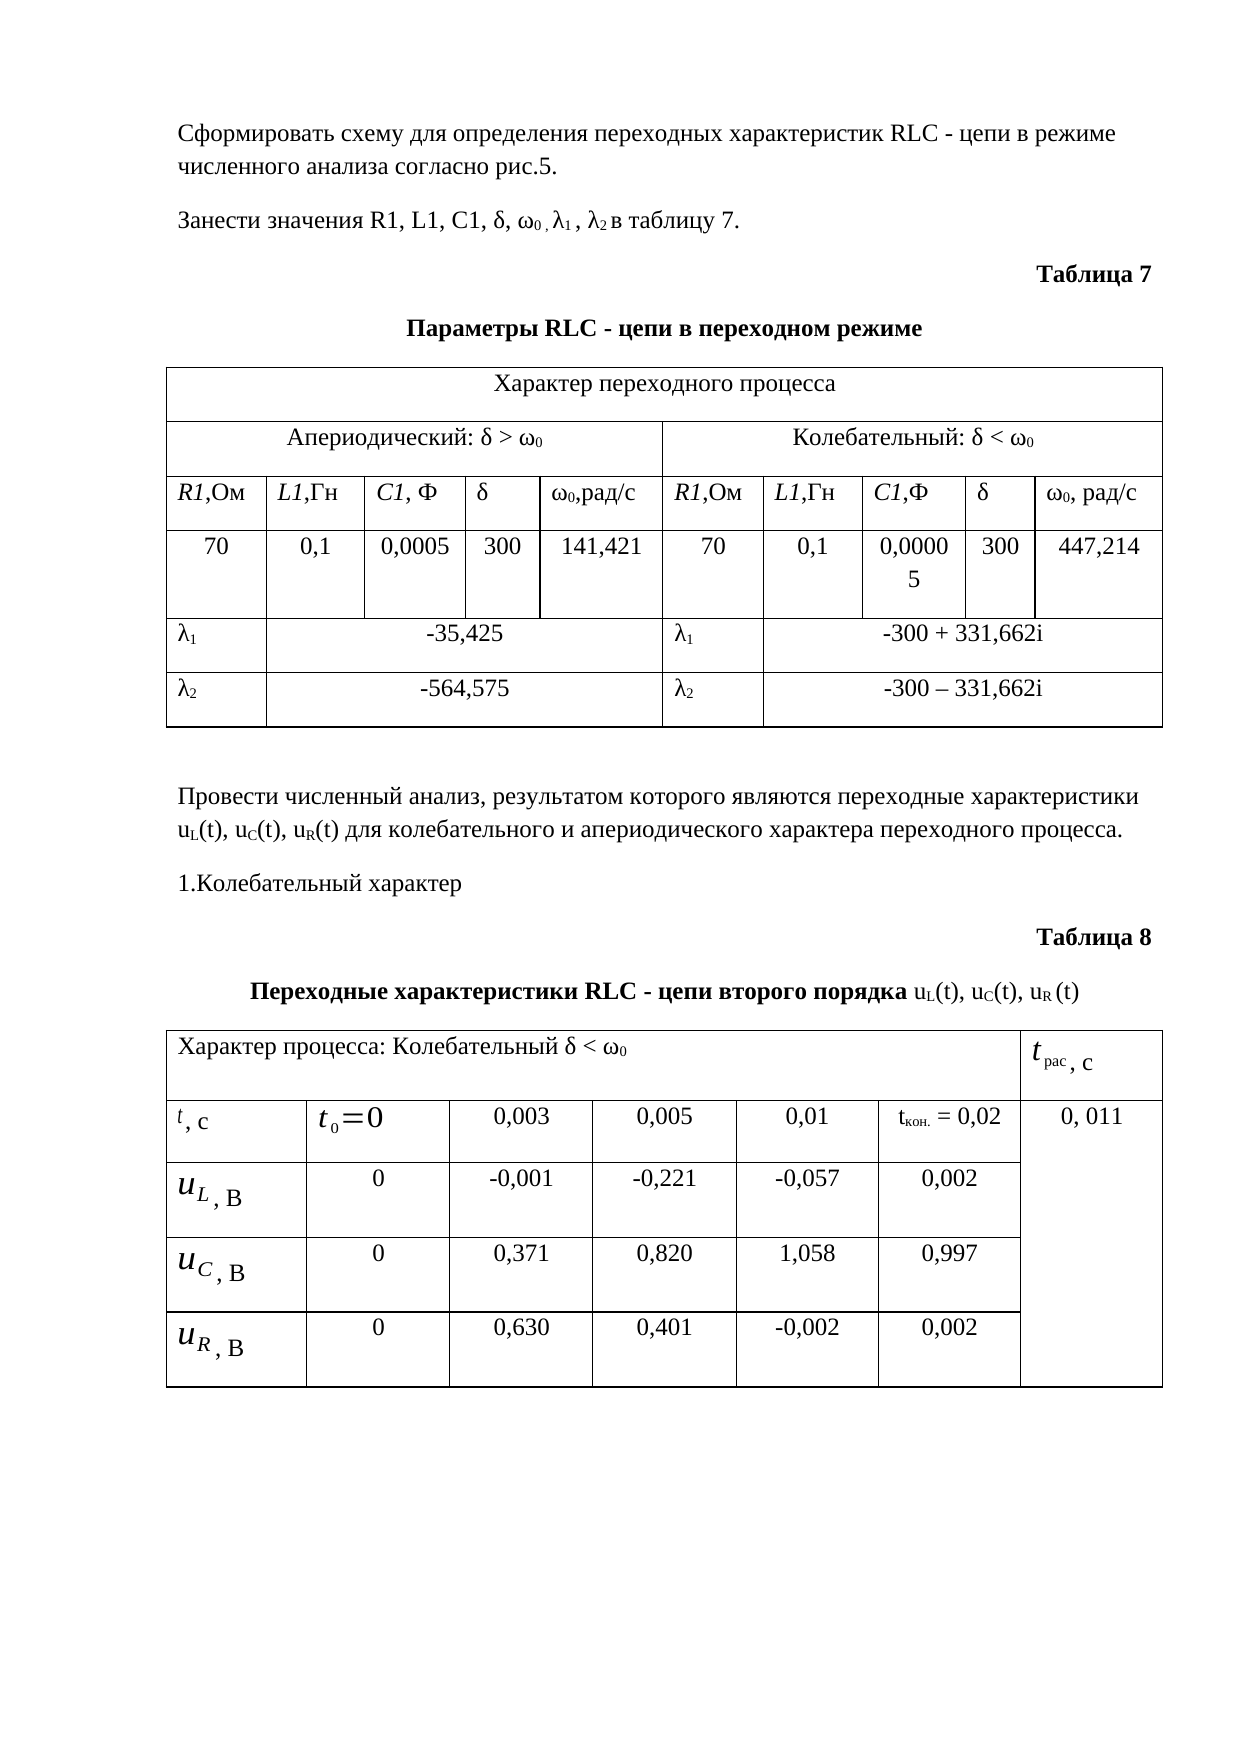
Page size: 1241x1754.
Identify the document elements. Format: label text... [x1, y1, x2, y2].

table_cell 0,0005 [365, 531, 465, 617]
table_cell , B [167, 1163, 306, 1237]
text Провести численный анализ, результатом которого являются переходные характеристики uL(t), uC(t), uR(t) для колебательного и апериодического характера переходного процесса. [177, 781, 1152, 843]
table_cell 300 [966, 531, 1034, 617]
table_cell -300 + 331,662i [764, 619, 1162, 672]
table_cell C1, Ф [365, 477, 465, 530]
table_cell -0,001 [450, 1163, 592, 1237]
table_header , c [1021, 1031, 1162, 1100]
table_cell 70 [167, 531, 266, 617]
table_header Характер процесса: Колебательный δ < ω0 [167, 1031, 1020, 1100]
table_cell Колебательный: δ < ω0 [663, 422, 1162, 476]
table_cell -0,002 [737, 1313, 878, 1386]
table_cell 0,371 [450, 1238, 592, 1311]
table_cell Апериодический: δ > ω0 [167, 422, 662, 476]
table_cell δ [966, 477, 1034, 530]
table_cell 0,002 [879, 1163, 1020, 1237]
text Таблица 8 [177, 922, 1152, 951]
table_cell 141,421 [541, 531, 662, 617]
table_cell λ1 [167, 619, 266, 672]
table_cell , c [167, 1101, 306, 1162]
table_cell 0,01 [737, 1101, 878, 1162]
table_cell 0 [307, 1238, 449, 1311]
table_cell 0,005 [593, 1101, 736, 1162]
table_cell 0,1 [764, 531, 862, 617]
table_cell 1,058 [737, 1238, 878, 1311]
table_cell R1,Ом [663, 477, 763, 530]
table_cell R1,Ом [167, 477, 266, 530]
table_cell λ2 [167, 673, 266, 726]
table_cell [307, 1101, 449, 1162]
table_cell 0,00005 [863, 531, 965, 617]
table_cell 300 [466, 531, 539, 617]
table_cell -300 – 331,662i [764, 673, 1162, 726]
table_cell , B [167, 1313, 306, 1386]
table_cell λ1 [663, 619, 763, 672]
table_header Характер переходного процесса [167, 368, 1162, 421]
table_cell -35,425 [267, 619, 662, 672]
text Сформировать схему для определения переходных характеристик RLC - цепи в режиме численного анализа согласно рис.5. [177, 118, 1152, 180]
table_cell 0,997 [879, 1238, 1020, 1311]
table_cell ω0,рад/с [541, 477, 662, 530]
table_cell C1,Ф [863, 477, 965, 530]
text Занести значения R1, L1, C1, δ, ω0 , λ1 , λ2 в таблицу 7. [177, 205, 1152, 234]
table_cell 0,630 [450, 1313, 592, 1386]
table_cell 0 [307, 1313, 449, 1386]
table_cell δ [466, 477, 539, 530]
table_cell 0,401 [593, 1313, 736, 1386]
table_cell L1,Гн [764, 477, 862, 530]
table_cell λ2 [663, 673, 763, 726]
table_cell -564,575 [267, 673, 662, 726]
table_cell tкон. = 0,02 [879, 1101, 1020, 1162]
table_cell L1,Гн [267, 477, 364, 530]
table_cell ω0, рад/с [1036, 477, 1162, 530]
table_cell 0 [307, 1163, 449, 1237]
table_cell 0,002 [879, 1313, 1020, 1386]
text Таблица 7 [177, 259, 1152, 288]
table_cell 70 [663, 531, 763, 617]
text 1.Колебательный характер [177, 868, 1152, 897]
table_cell 0,1 [267, 531, 364, 617]
table_cell , B [167, 1238, 306, 1311]
text Переходные характеристики RLC - цепи второго порядка uL(t), uC(t), uR (t) [177, 976, 1152, 1005]
table_cell 0,003 [450, 1101, 592, 1162]
table_cell 447,214 [1036, 531, 1162, 617]
table_cell 0,820 [593, 1238, 736, 1311]
table_cell -0,221 [593, 1163, 736, 1237]
text Параметры RLC - цепи в переходном режиме [177, 313, 1152, 341]
table_cell -0,057 [737, 1163, 878, 1237]
table_cell 0, 011 [1021, 1101, 1162, 1386]
